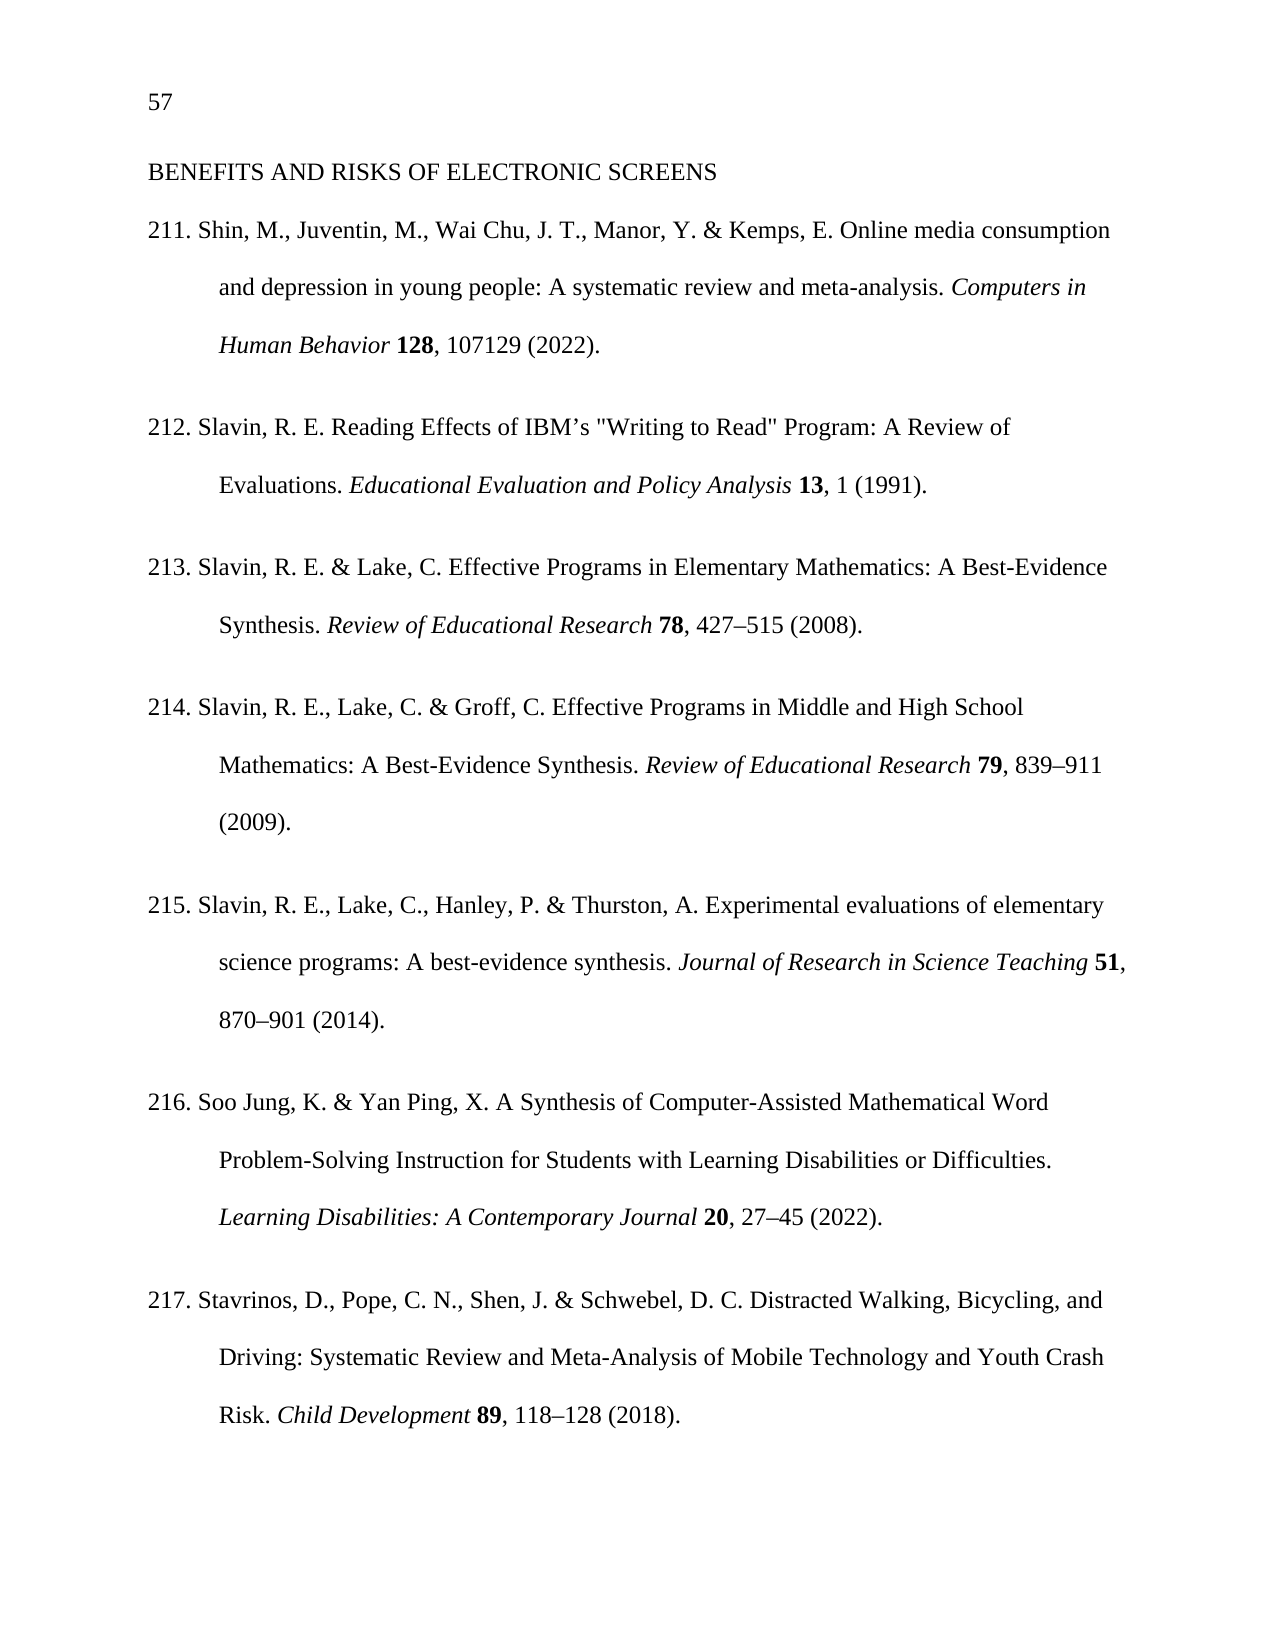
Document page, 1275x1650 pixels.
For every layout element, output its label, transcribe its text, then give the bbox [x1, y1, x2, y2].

text 214. Slavin, R. E., Lake, C. & Groff, C. Effective Programs in Middle and High School Mathematics: A Best-Evidence Synthesis. Review of Educational Research 79, 839–911 (2009). [148, 692, 1127, 836]
text 215. Slavin, R. E., Lake, C., Hanley, P. & Thurston, A. Experimental evaluations of elementary science programs: A best-evidence synthesis. Journal of Research in Science Teaching 51, 870–901 (2014). [148, 890, 1127, 1034]
text 212. Slavin, R. E. Reading Effects of IBM’s "Writing to Read" Program: A Review of Evaluations. Educational Evaluation and Policy Analysis 13, 1 (1991). [148, 412, 1127, 499]
text 213. Slavin, R. E. & Lake, C. Effective Programs in Elementary Mathematics: A Best-Evidence Synthesis. Review of Educational Research 78, 427–515 (2008). [148, 552, 1127, 639]
text 211. Shin, M., Juventin, M., Wai Chu, J. T., Manor, Y. & Kemps, E. Online media consumption and depression in young people: A systematic review and meta-analysis. Computers in Human Behavior 128, 107129 (2022). [148, 215, 1127, 359]
text 216. Soo Jung, K. & Yan Ping, X. A Synthesis of Computer-Assisted Mathematical Word Problem-Solving Instruction for Students with Learning Disabilities or Difficulties. Learning Disabilities: A Contemporary Journal 20, 27–45 (2022). [148, 1087, 1127, 1231]
text 217. Stavrinos, D., Pope, C. N., Shen, J. & Schwebel, D. C. Distracted Walking, Bicycling, and Driving: Systematic Review and Meta-Analysis of Mobile Technology and Youth Crash Risk. Child Development 89, 118–128 (2018). [148, 1285, 1127, 1429]
